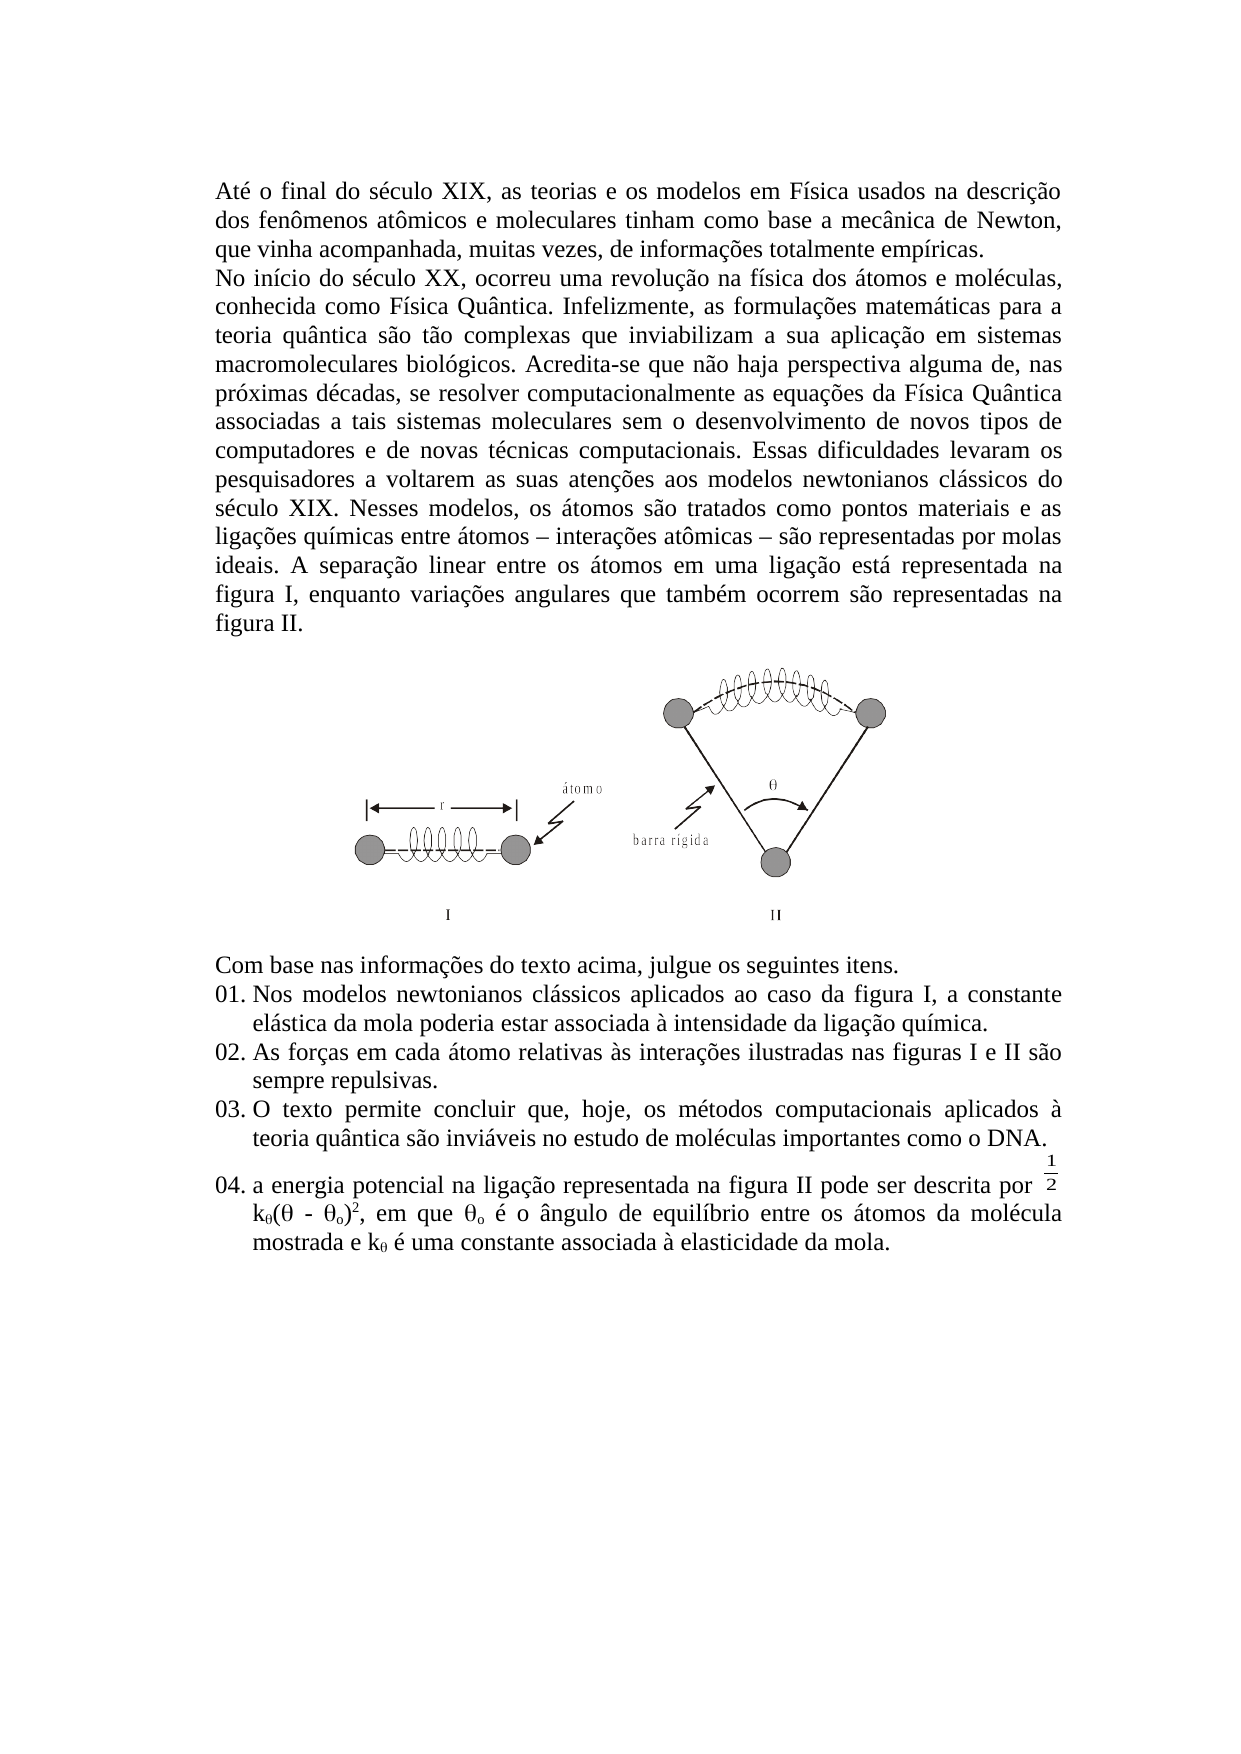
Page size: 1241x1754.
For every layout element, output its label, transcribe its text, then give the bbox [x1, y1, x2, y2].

text Com base nas informações do texto acima, julgue os seguintes itens. [215, 950, 1063, 979]
text 01. Nos modelos newtonianos clássicos aplicados ao caso da figura I, a constante elástica da mola poderia estar associada à intensidade da ligação química. [215, 979, 1063, 1037]
text 03. O texto permite concluir que, hoje, os métodos computacionais aplicados à teoria quântica são inviáveis no estudo de moléculas importantes como o DNA. [215, 1094, 1063, 1152]
text No início do século XX, ocorreu uma revolução na física dos átomos e moléculas, conhecida como Física Quântica. Infelizmente, as formulações matemáticas para a teoria quântica são tão complexas que inviabilizam a sua aplicação em sistemas macromoleculares biológicos. Acredita-se que não haja perspectiva alguma de, nas próximas décadas, se resolver computacionalmente as equações da Física Quântica associadas a tais sistemas moleculares sem o desenvolvimento de novos tipos de computadores e de novas técnicas computacionais. Essas dificuldades levaram os pesquisadores a voltarem as suas atenções aos modelos newtonianos clássicos do século XIX. Nesses modelos, os átomos são tratados como pontos materiais e as ligações químicas entre átomos – interações atômicas – são representadas por molas ideais. A separação linear entre os átomos em uma ligação está representada na figura I, enquanto variações angulares que também ocorrem são representadas na figura II. [215, 263, 1063, 636]
text Até o final do século XIX, as teorias e os modelos em Física usados na descrição dos fenômenos atômicos e moleculares tinham como base a mecânica de Newton, que vinha acompanhada, muitas vezes, de informações totalmente empíricas. [215, 176, 1063, 263]
text 02. As forças em cada átomo relativas às interações ilustradas nas figuras I e II são sempre repulsivas. [215, 1037, 1063, 1094]
text 04. a energia potencial na ligação representada na figura II pode ser descrita por k( - o)2, em que o é o ângulo de equilíbrio entre os átomos da molécula mostrada e k é uma constante associada à elasticidade da mola. [215, 1152, 1063, 1256]
